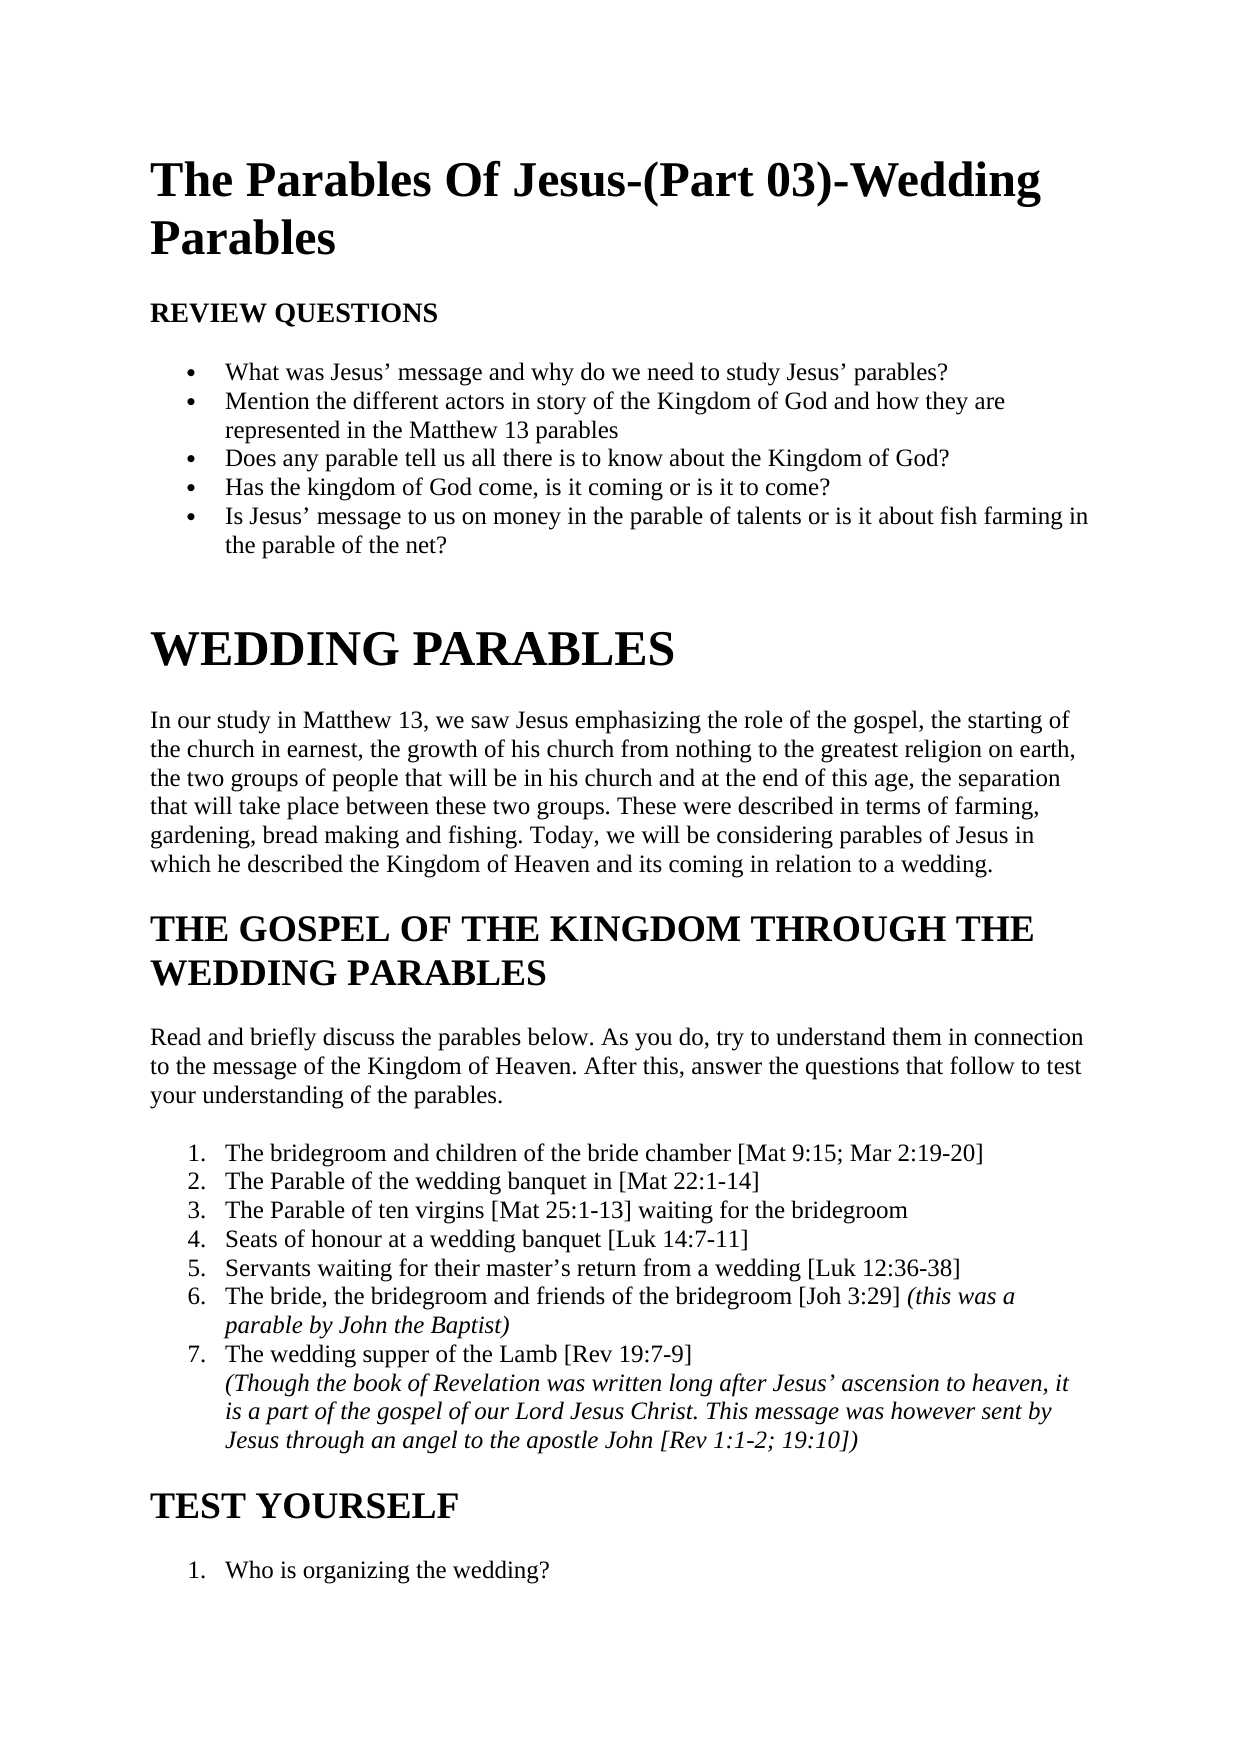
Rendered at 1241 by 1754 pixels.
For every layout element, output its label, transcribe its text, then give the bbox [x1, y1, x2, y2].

text THE GOSPEL OF THE KINGDOM THROUGH THE WEDDING PARABLES [150, 907, 1090, 993]
list The Parable of ten virgins [Mat 25:1-13] waiting for the bridegroom [187, 1195, 1090, 1224]
text The Parables Of Jesus-(Part 03)-Wedding Parables [150, 150, 1090, 265]
list The bridegroom and children of the bride chamber [Mat 9:15; Mar 2:19-20] [187, 1138, 1090, 1166]
text WEDDING PARABLES [150, 618, 1090, 676]
list Servants waiting for their master’s return from a wedding [Luk 12:36-38] [187, 1253, 1090, 1281]
text Read and briefly discuss the parables below. As you do, try to understand them in connection to the message of the Kingdom of Heaven. After this, answer the questions that follow to test your understanding of the parables. [150, 1022, 1090, 1108]
list Who is organizing the wedding? [187, 1555, 1090, 1584]
list Seats of honour at a wedding banquet [Luk 14:7-11] [187, 1224, 1090, 1253]
list The wedding supper of the Lamb [Rev 19:7-9] (Though the book of Revelation was written long after Jesus’ ascension to heaven, it is a part of the gospel of our Lord Jesus Christ. This message was however sent by Jesus through an angel to the apostle John [Rev 1:1-2; 19:10]) [187, 1339, 1090, 1454]
table_header REVIEW QUESTIONS What was Jesus’ message and why do we need to study Jesus’ parables? Mention the different actors in story of the Kingdom of God and how they are represented in the Matthew 13 parables Does any parable tell us all there is to know about the Kingdom of God? Has the kingdom of God come, is it coming or is it to come? Is Jesus’ message to us on money in the parable of talents or is it about fish farming in the parable of the net? [149, 294, 1098, 589]
text TEST YOURSELF [150, 1483, 1090, 1526]
list The Parable of the wedding banquet in [Mat 22:1-14] [187, 1166, 1090, 1195]
list The bride, the bridegroom and friends of the bridegroom [Joh 3:29] (this was a parable by John the Baptist) [187, 1281, 1090, 1339]
text In our study in Matthew 13, we saw Jesus emphasizing the role of the gospel, the starting of the church in earnest, the growth of his church from nothing to the greatest religion on earth, the two groups of people that will be in his church and at the end of this age, the separation that will take place between these two groups. These were described in terms of farming, gardening, bread making and fishing. Today, we will be considering parables of Jesus in which he described the Kingdom of Heaven and its coming in relation to a wedding. [150, 705, 1090, 878]
